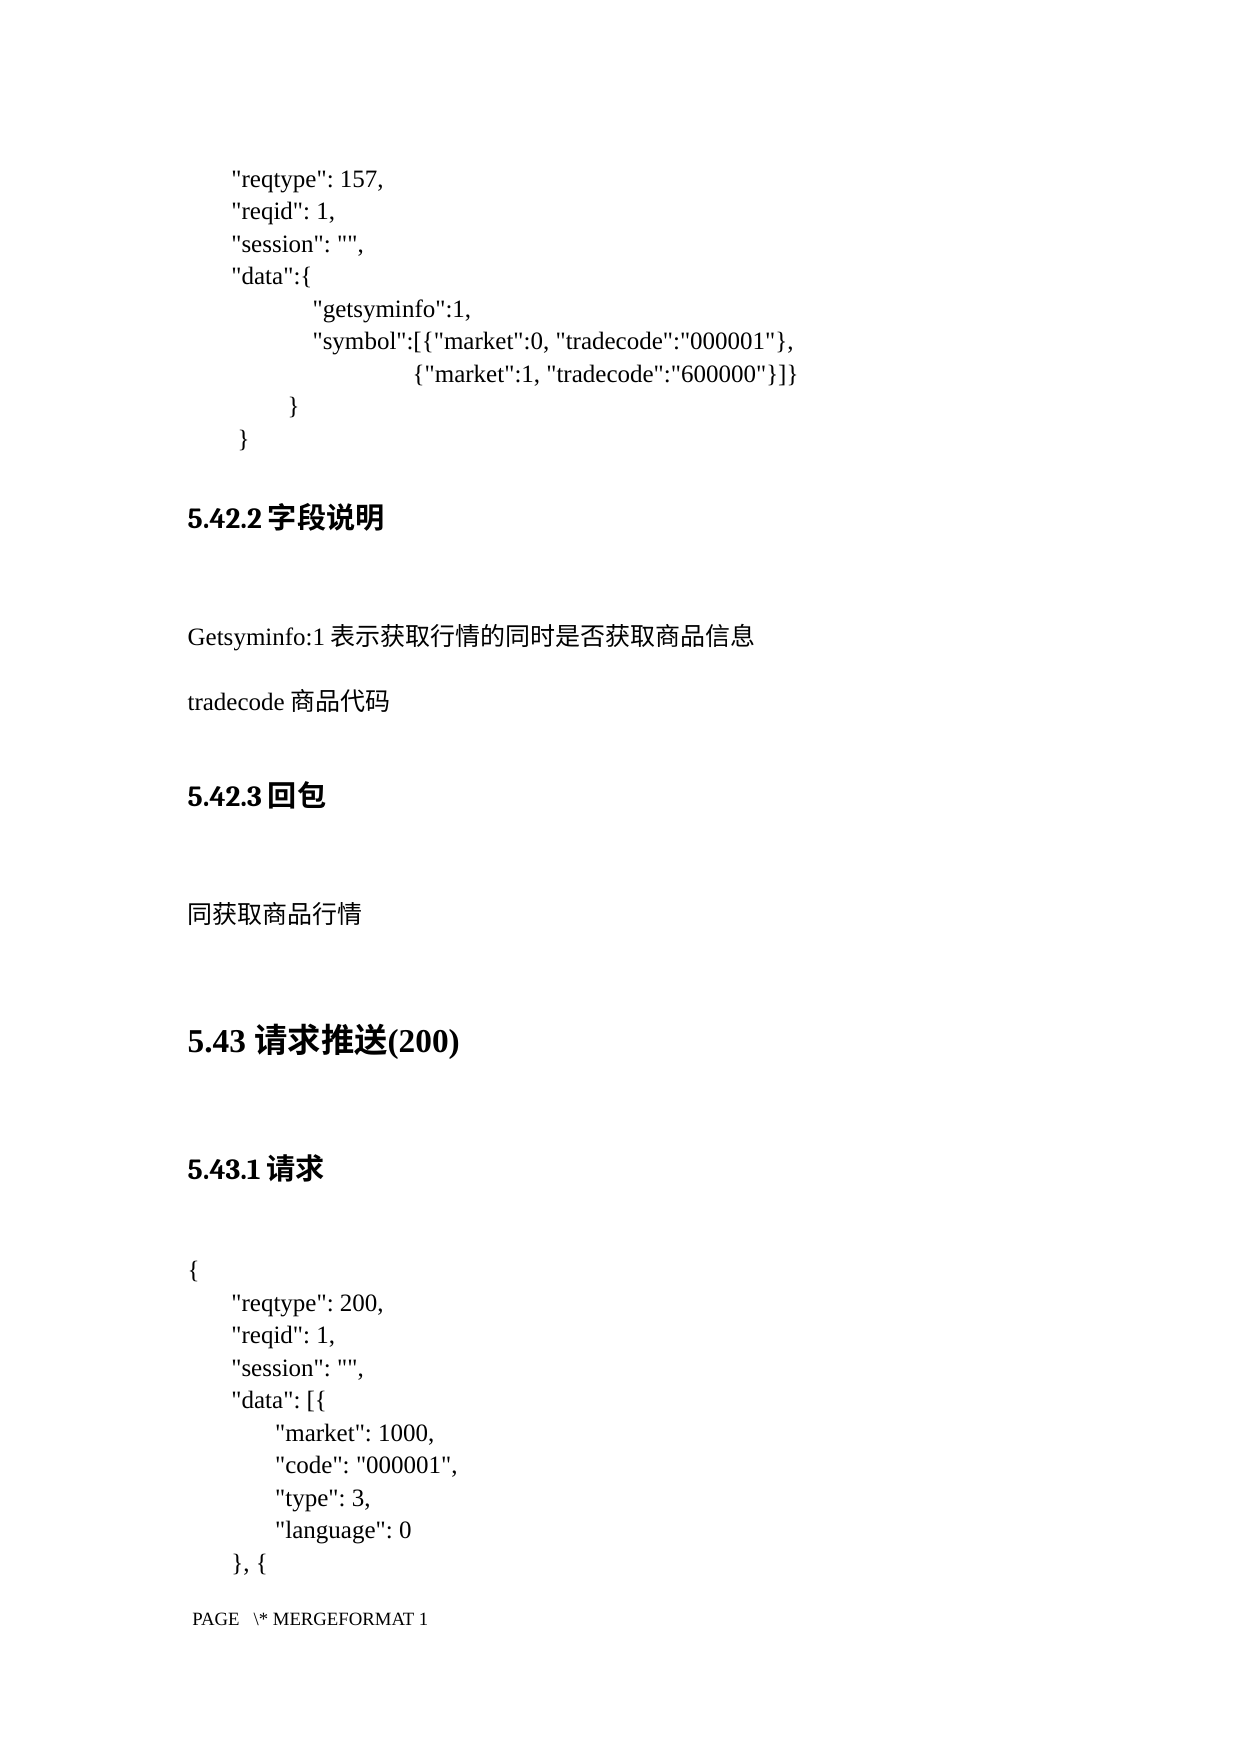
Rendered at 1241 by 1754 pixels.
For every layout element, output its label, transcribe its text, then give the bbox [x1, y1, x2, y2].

text "code": "000001", [187, 1448, 1053, 1481]
text "reqid": 1, [187, 194, 1053, 227]
text } [187, 389, 1053, 422]
text "getsyminfo":1, [187, 292, 1053, 324]
text }, { [187, 1546, 1053, 1578]
text {"market":1, "tradecode":"600000"}]} [187, 357, 1053, 389]
text tradecode商品代码 [187, 667, 1053, 732]
subtitle 5.43 请求推送(200) [187, 1005, 1053, 1070]
text "market": 1000, [187, 1416, 1053, 1448]
text } [187, 422, 1053, 454]
text "data":{ [187, 259, 1053, 292]
subtitle 5.43.1请求 [187, 1134, 1053, 1199]
subtitle 5.42.2字段说明 [187, 484, 1053, 549]
text "type": 3, [187, 1481, 1053, 1513]
text { [187, 1253, 1053, 1286]
text "reqtype": 157, [187, 162, 1053, 194]
text "symbol":[{"market":0, "tradecode":"000001"}, [187, 324, 1053, 357]
text "reqtype": 200, [187, 1286, 1053, 1318]
text Getsyminfo:1表示获取行情的同时是否获取商品信息 [187, 602, 1053, 667]
text "language": 0 [187, 1513, 1053, 1546]
text 同获取商品行情 [187, 881, 1053, 946]
text "session": "", [187, 227, 1053, 259]
subtitle 5.42.3回包 [187, 762, 1053, 827]
text "data": [{ [187, 1383, 1053, 1416]
text "session": "", [187, 1351, 1053, 1383]
text "reqid": 1, [187, 1318, 1053, 1351]
